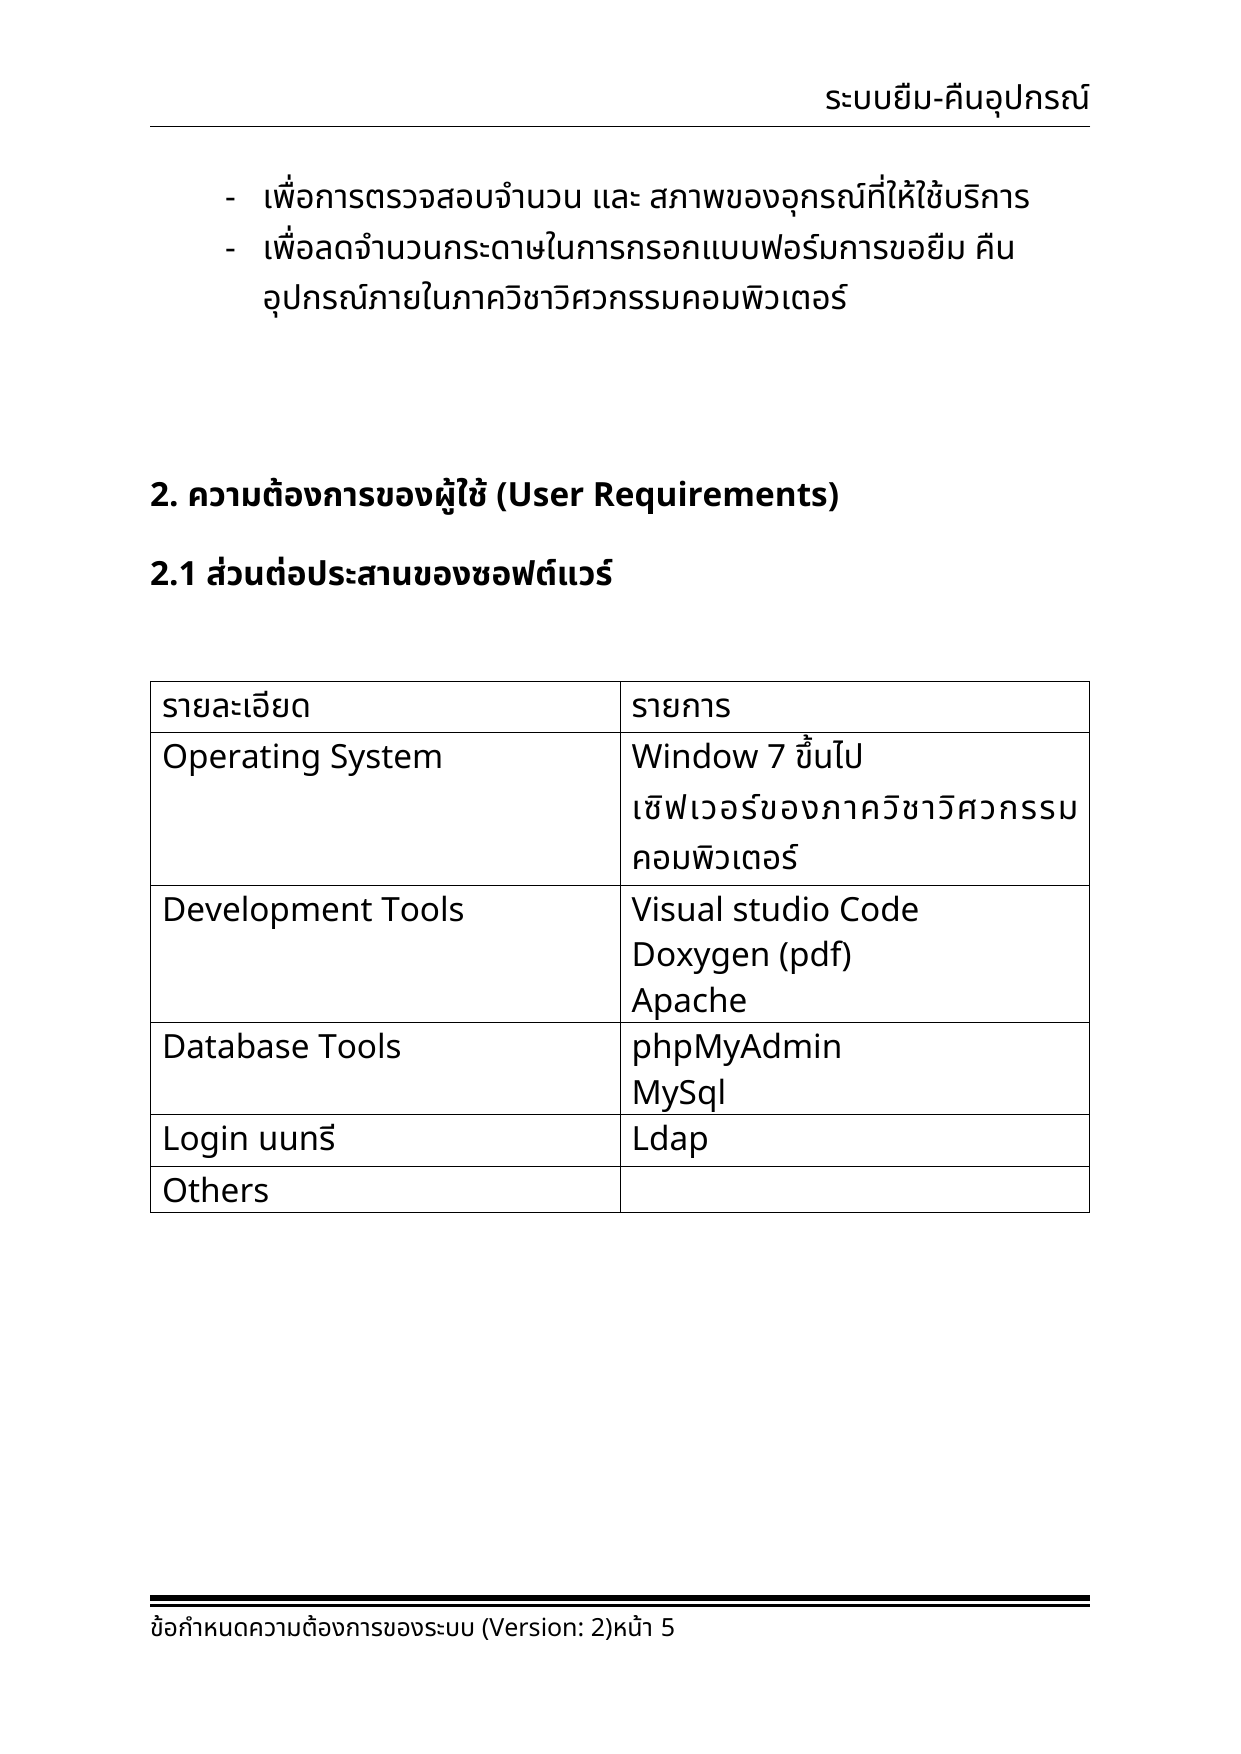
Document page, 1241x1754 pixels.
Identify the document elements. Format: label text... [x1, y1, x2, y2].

text 2. ความต้องการของผู้ใช้ (User Requirements) [150, 471, 1090, 521]
list เพื่อลดจำนวนกระดาษในการกรอกแบบฟอร์มการขอยืม คืน อุปกรณ์ภายในภาควิชาวิศวกรรมคอมพิวเตอร์ [225, 223, 1090, 324]
text 2.1 ส่วนต่อประสานของซอฟต์แวร์ [150, 549, 1090, 600]
list เพื่อการตรวจสอบจำนวน และ สภาพของอุกรณ์ที่ให้ใช้บริการ [225, 173, 1090, 223]
